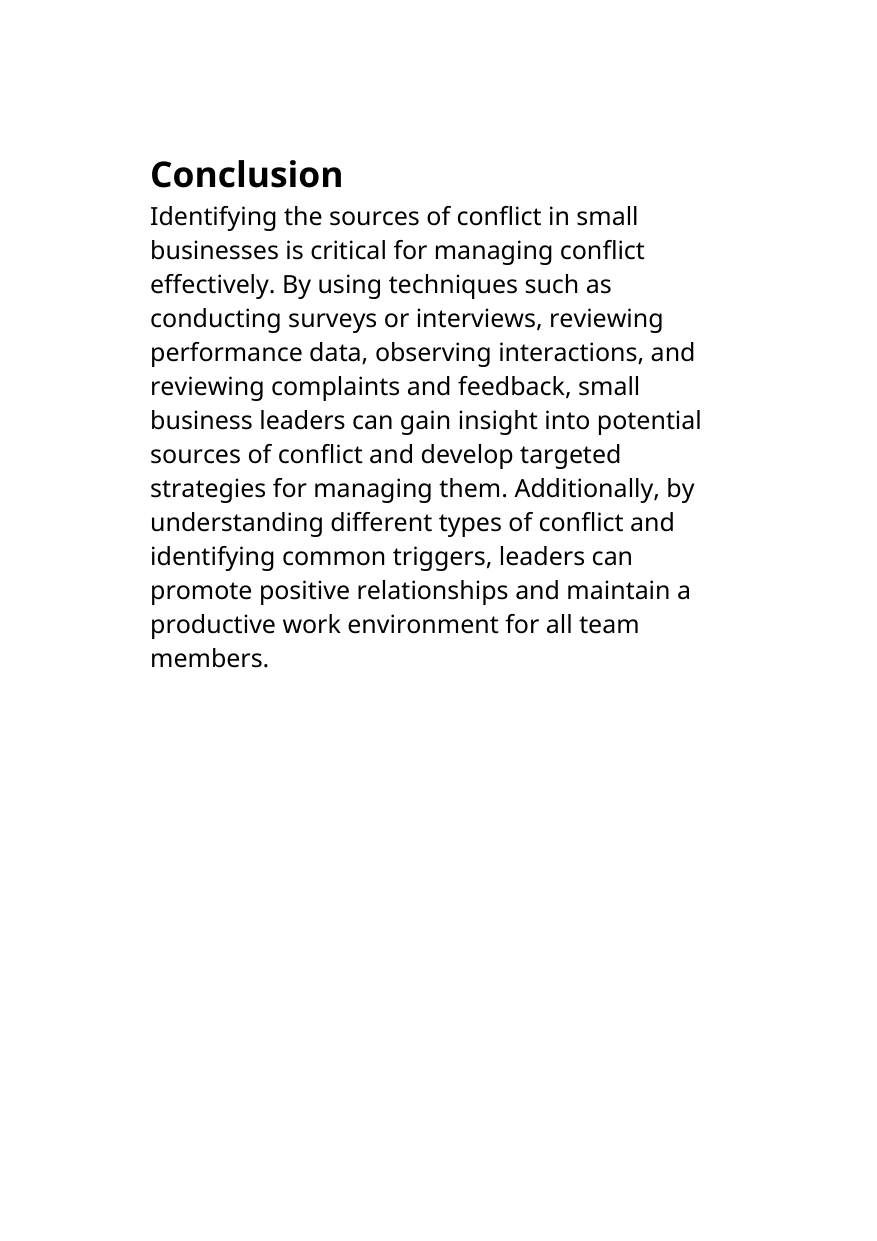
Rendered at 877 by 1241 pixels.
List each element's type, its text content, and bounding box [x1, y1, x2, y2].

text Identifying the sources of conflict in small businesses is critical for managing conflict effectively. By using techniques such as conducting surveys or interviews, reviewing performance data, observing interactions, and reviewing complaints and feedback, small business leaders can gain insight into potential sources of conflict and develop targeted strategies for managing them. Additionally, by understanding different types of conflict and identifying common triggers, leaders can promote positive relationships and maintain a productive work environment for all team members. [150, 198, 727, 675]
subtitle Conclusion [150, 150, 727, 198]
